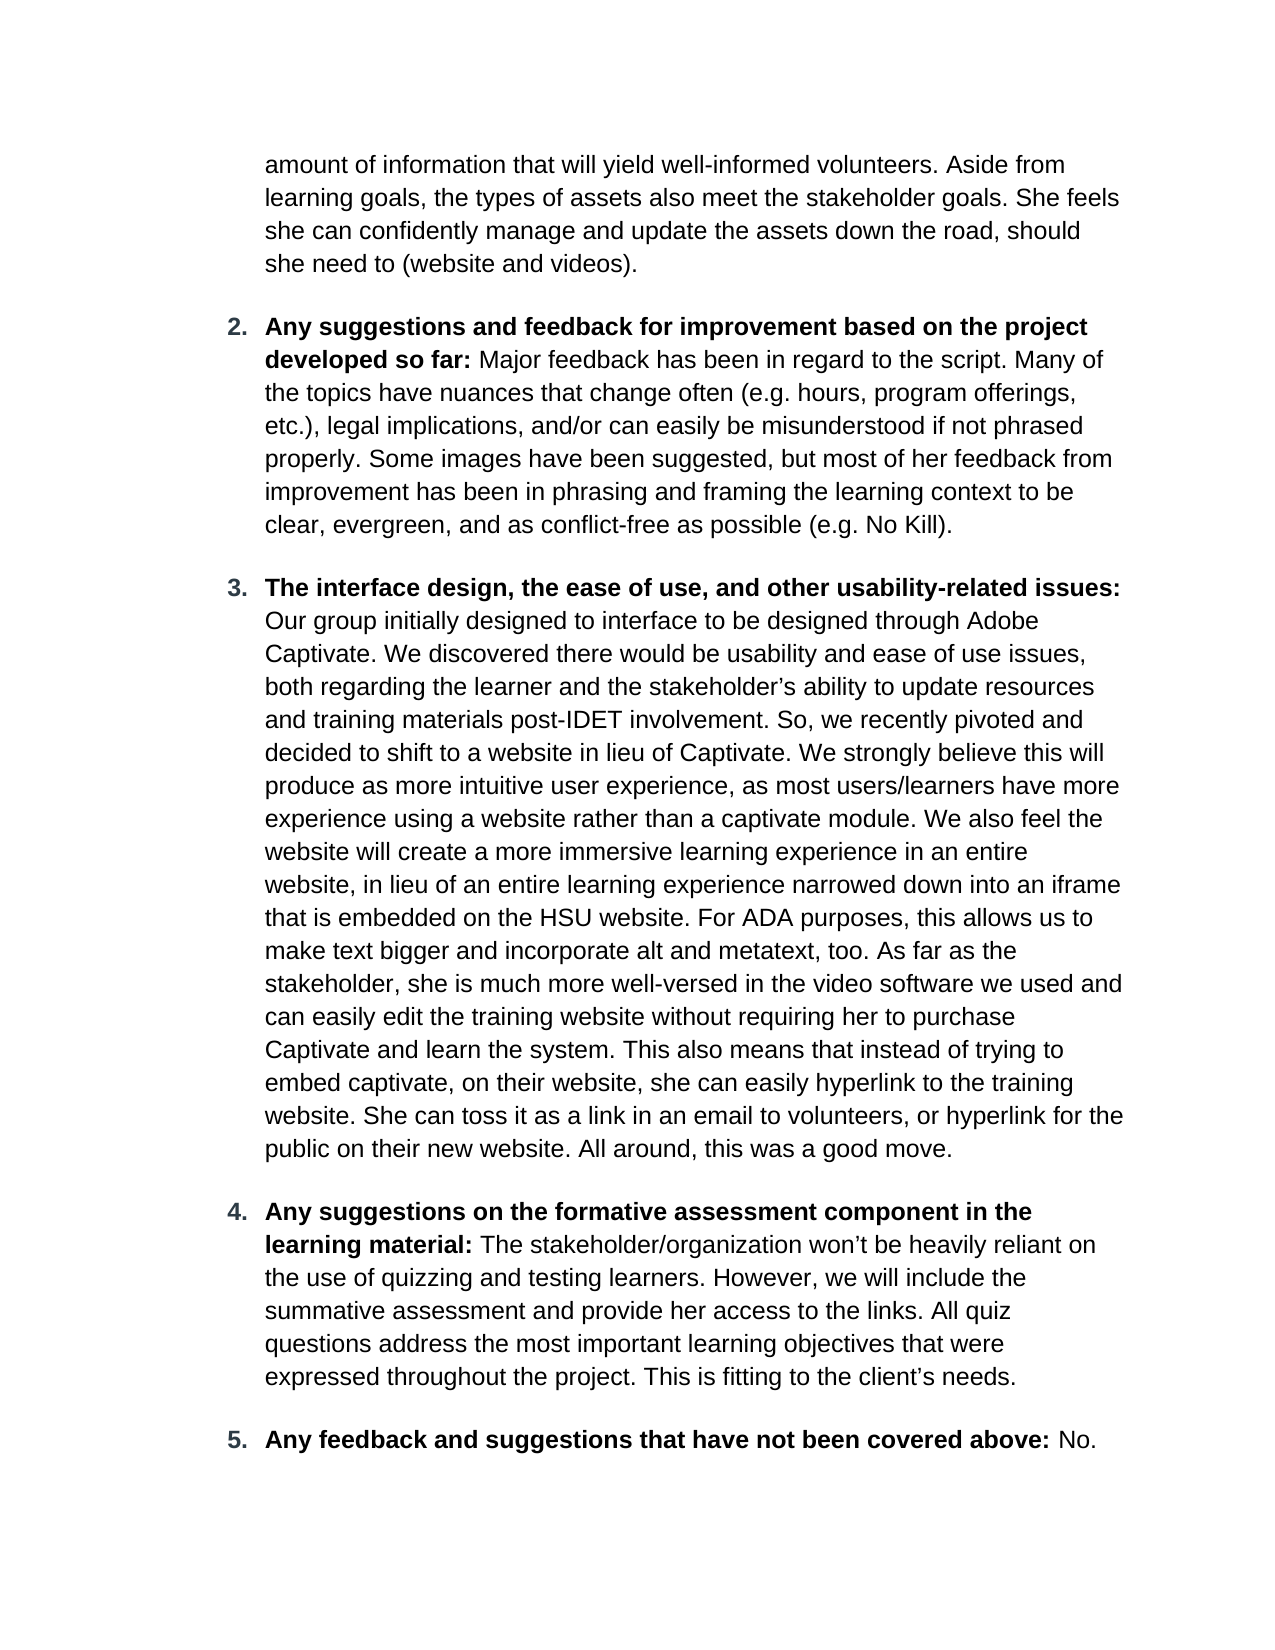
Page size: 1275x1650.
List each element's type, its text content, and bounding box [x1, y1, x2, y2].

list The interface design, the ease of use, and other usability-related issues: Our group initially designed to interface to be designed through Adobe Captivate. We discovered there would be usability and ease of use issues, both regarding the learner and the stakeholder’s ability to update resources and training materials post-IDET involvement. So, we recently pivoted and decided to shift to a website in lieu of Captivate. We strongly believe this will produce as more intuitive user experience, as most users/learners have more experience using a website rather than a captivate module. We also feel the website will create a more immersive learning experience in an entire website, in lieu of an entire learning experience narrowed down into an iframe that is embedded on the HSU website. For ADA purposes, this allows us to make text bigger and incorporate alt and metatext, too. As far as the stakeholder, she is much more well-versed in the video software we used and can easily edit the training website without requiring her to purchase Captivate and learn the system. This also means that instead of trying to embed captivate, on their website, she can easily hyperlink to the training website. She can toss it as a link in an email to volunteers, or hyperlink for the public on their new website. All around, this was a good move. [227, 573, 1125, 1193]
list Any suggestions and feedback for improvement based on the project developed so far: Major feedback has been in regard to the script. Many of the topics have nuances that change often (e.g. hours, program offerings, etc.), legal implications, and/or can easily be misunderstood if not phrased properly. Some images have been suggested, but most of her feedback from improvement has been in phrasing and framing the learning context to be clear, evergreen, and as conflict-free as possible (e.g. No Kill). [227, 312, 1125, 569]
list Any feedback and suggestions that have not been covered above: No. [227, 1425, 1125, 1454]
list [227, 150, 1125, 308]
list Any suggestions on the formative assessment component in the learning material: The stakeholder/organization won’t be heavily reliant on the use of quizzing and testing learners. However, we will include the summative assessment and provide her access to the links. All quiz questions address the most important learning objectives that were expressed throughout the project. This is fitting to the client’s needs. [227, 1197, 1125, 1421]
